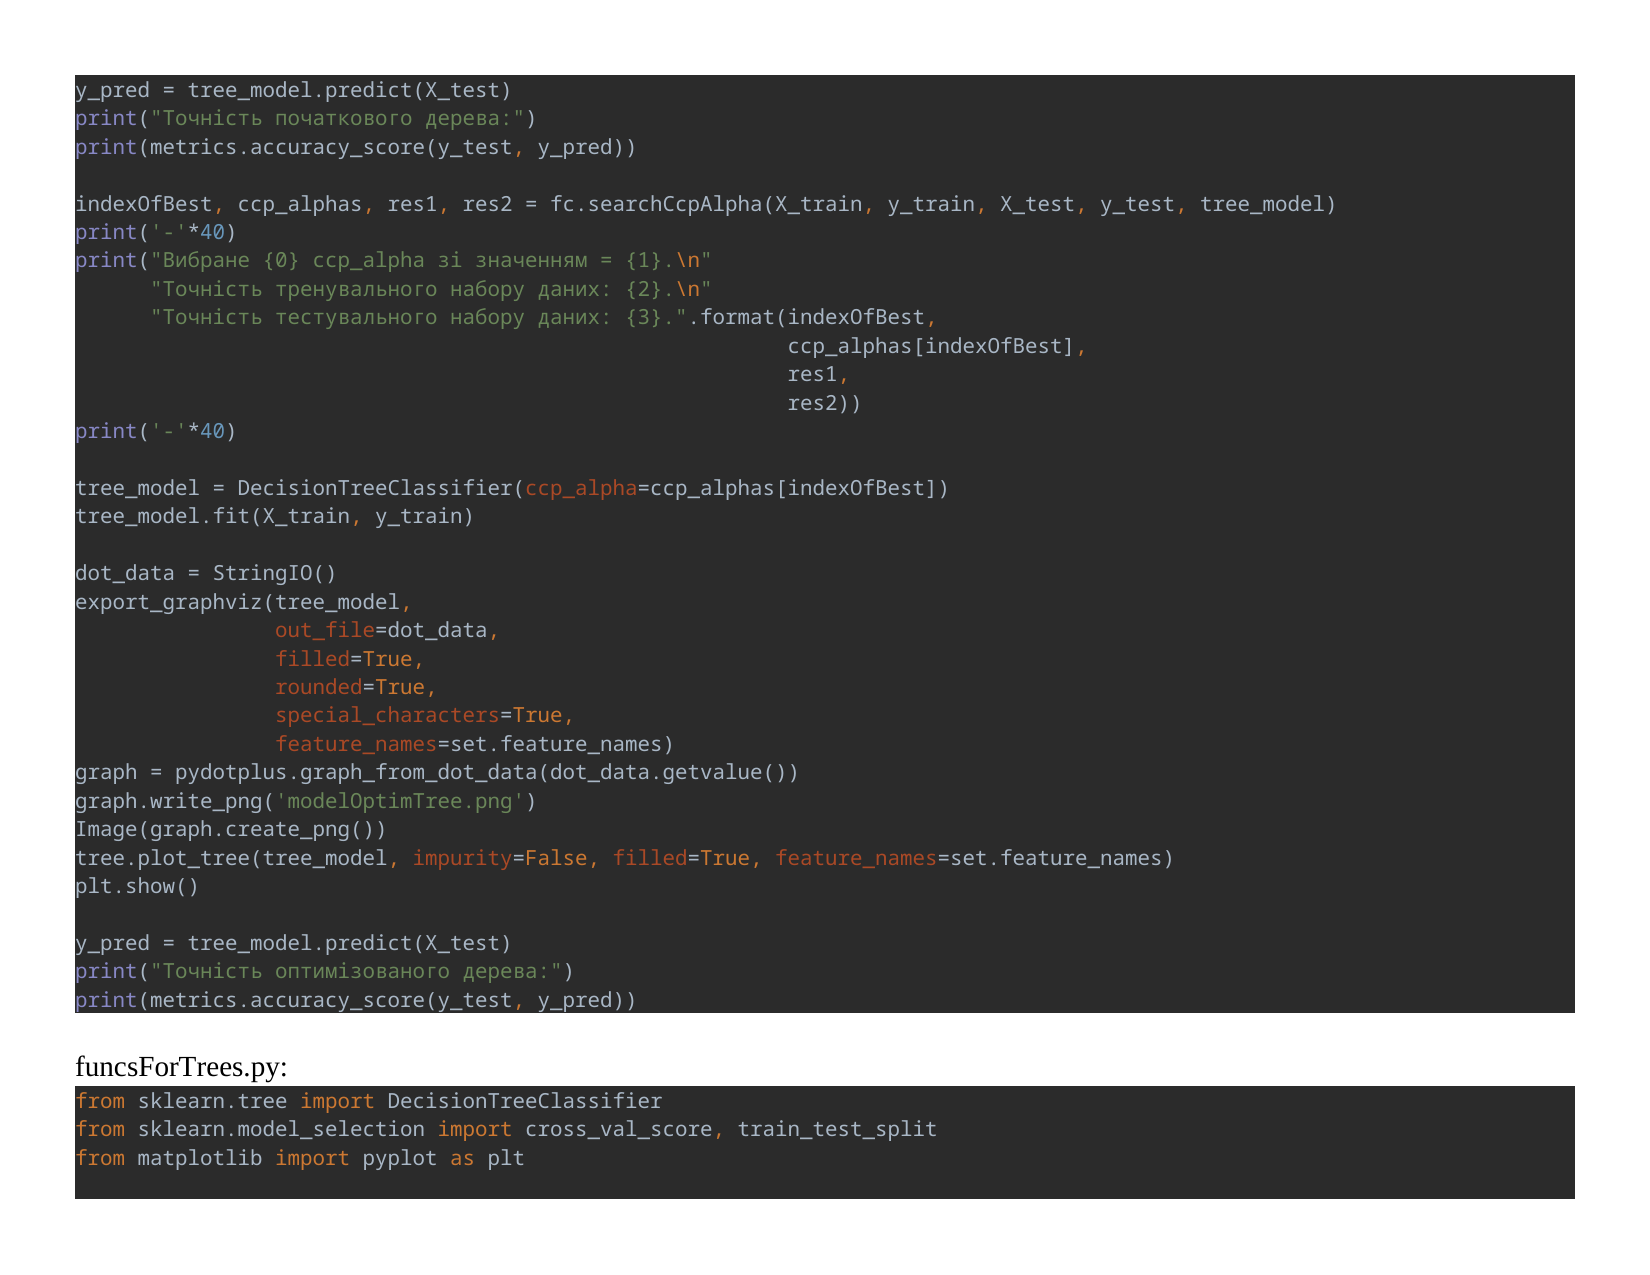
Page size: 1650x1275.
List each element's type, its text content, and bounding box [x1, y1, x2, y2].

text funcsForTrees.py: [75, 1049, 1575, 1083]
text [75, 75, 1575, 1013]
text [75, 1086, 1575, 1199]
